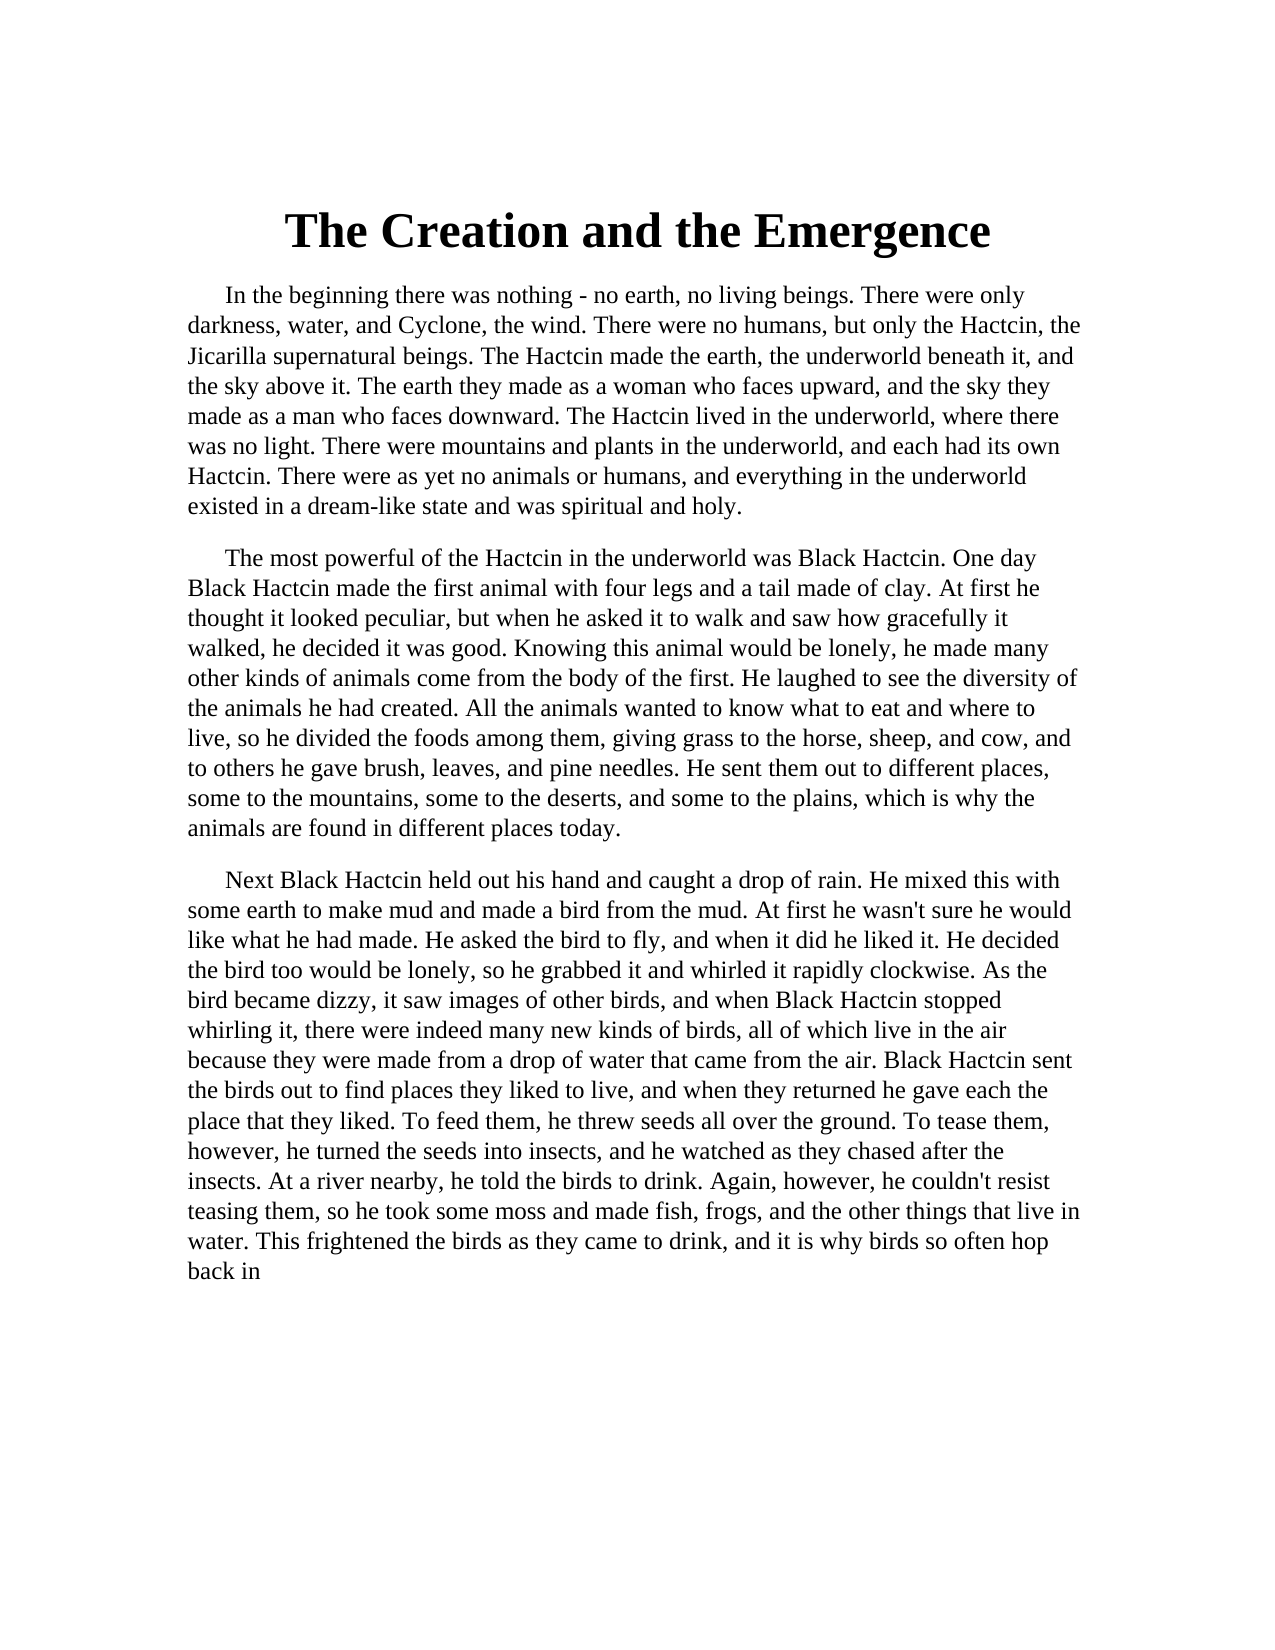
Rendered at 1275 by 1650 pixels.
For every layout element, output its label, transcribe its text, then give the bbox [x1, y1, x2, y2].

text Next Black Hactcin held out his hand and caught a drop of rain. He mixed this with some earth to make mud and made a bird from the mud. At first he wasn't sure he would like what he had made. He asked the bird to fly, and when it did he liked it. He decided the bird too would be lonely, so he grabbed it and whirled it rapidly clockwise. As the bird became dizzy, it saw images of other birds, and when Black Hactcin stopped whirling it, there were indeed many new kinds of birds, all of which live in the air because they were made from a drop of water that came from the air. Black Hactcin sent the birds out to find places they liked to live, and when they returned he gave each the place that they liked. To feed them, he threw seeds all over the ground. To tease them, however, he turned the seeds into insects, and he watched as they chased after the insects. At a river nearby, he told the birds to drink. Again, however, he couldn't resist teasing them, so he took some moss and made fish, frogs, and the other things that live in water. This frightened the birds as they came to drink, and it is why birds so often hop back in [187, 865, 1084, 1285]
text The most powerful of the Hactcin in the underworld was Black Hactcin. One day Black Hactcin made the first animal with four legs and a tail made of clay. At first he thought it looked peculiar, but when he asked it to walk and saw how gracefully it walked, he decided it was good. Knowing this animal would be lonely, he made many other kinds of animals come from the body of the first. He laughed to see the diversity of the animals he had created. All the animals wanted to know what to eat and where to live, so he divided the foods among them, giving grass to the horse, sheep, and cow, and to others he gave brush, leaves, and pine needles. He sent them out to different places, some to the mountains, some to the deserts, and some to the plains, which is why the animals are found in different places today. [187, 543, 1084, 842]
subtitle The Creation and the Emergence [177, 201, 1098, 258]
text In the beginning there was nothing - no earth, no living beings. There were only darkness, water, and Cyclone, the wind. There were no humans, but only the Hactcin, the Jicarilla supernatural beings. The Hactcin made the earth, the underworld beneath it, and the sky above it. The earth they made as a woman who faces upward, and the sky they made as a man who faces downward. The Hactcin lived in the underworld, where there was no light. There were mountains and plants in the underworld, and each had its own Hactcin. There were as yet no animals or humans, and everything in the underworld existed in a dream-like state and was spiritual and holy. [187, 281, 1087, 520]
